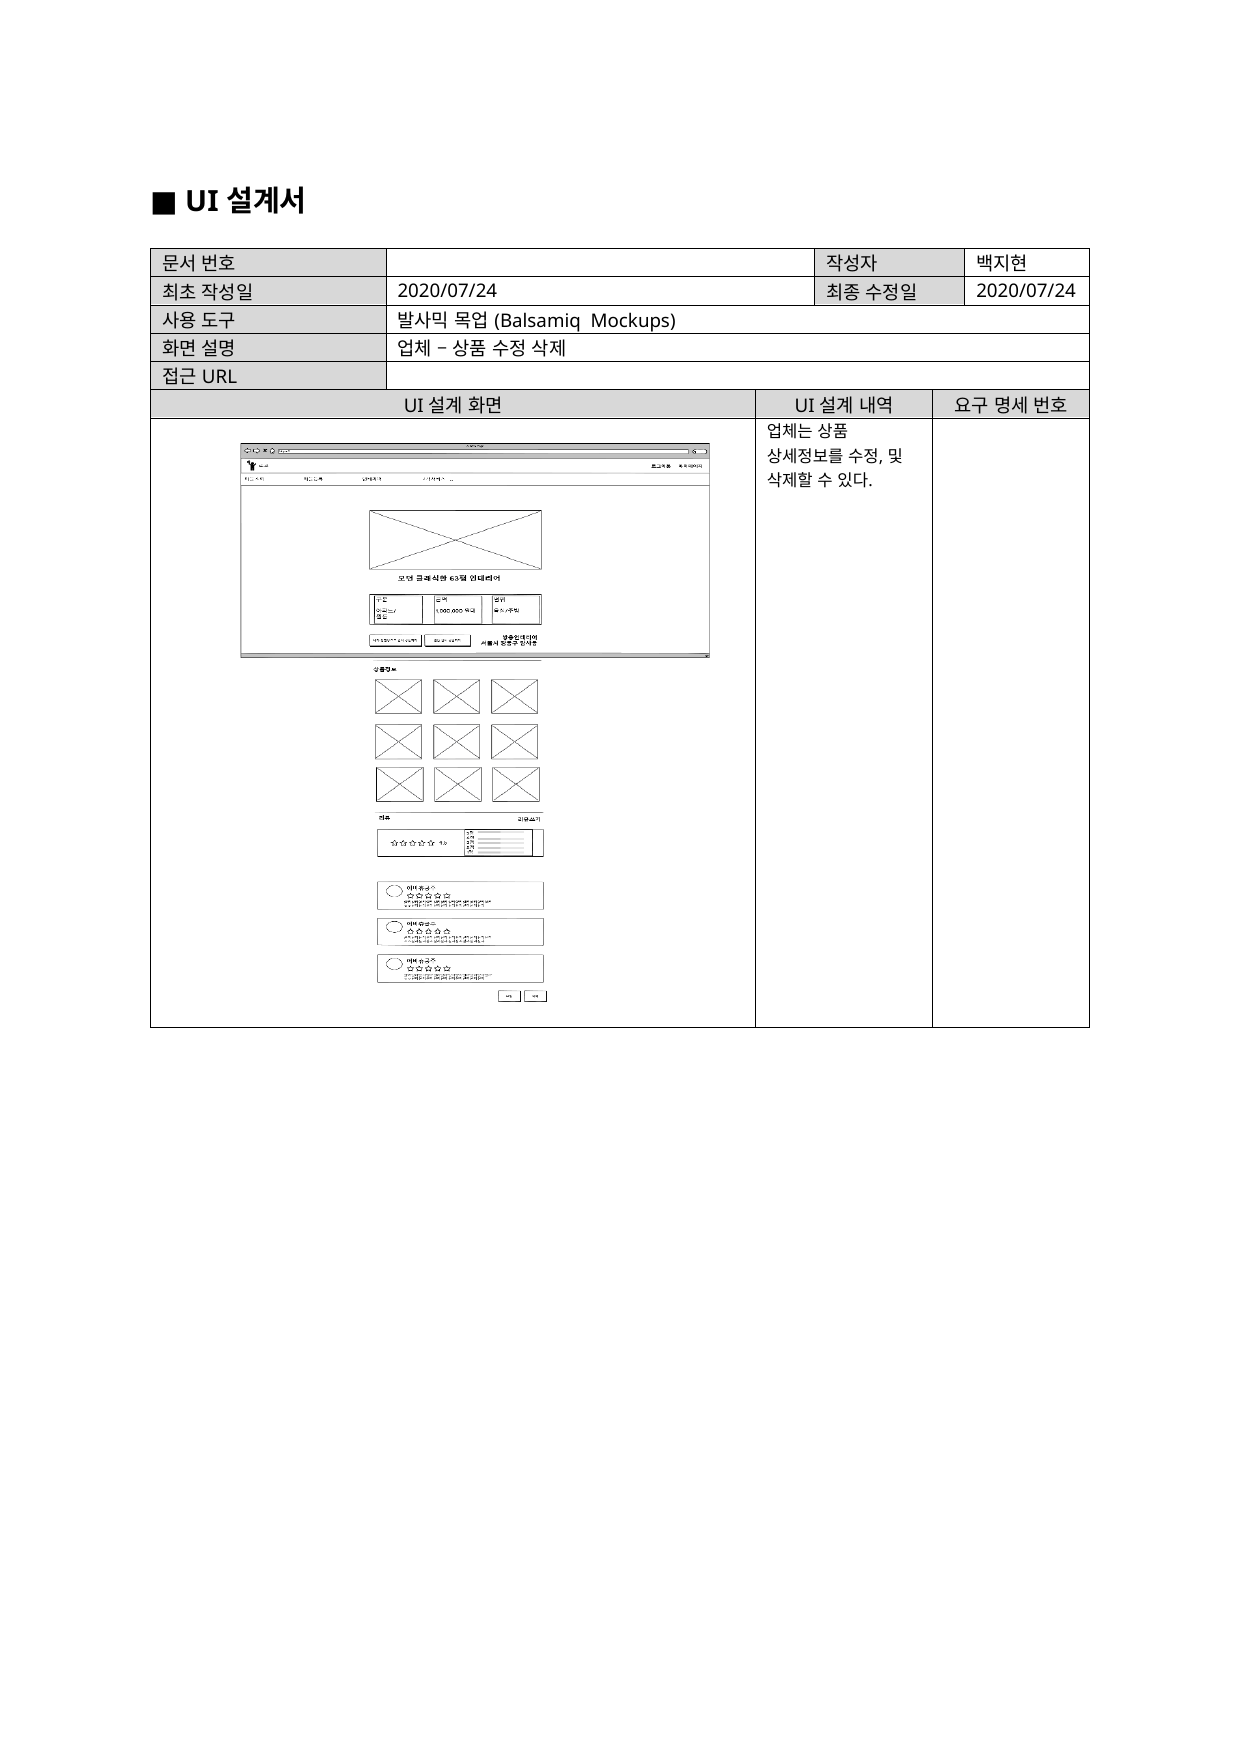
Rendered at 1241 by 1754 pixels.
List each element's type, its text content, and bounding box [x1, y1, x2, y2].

picture [240, 443, 710, 1002]
table_cell UI 설계 내역 [756, 390, 932, 417]
table_cell 업체는 상품 상세정보를 수정, 및 삭제할 수 있다. [756, 419, 932, 1027]
table_cell 2020/07/24 [387, 277, 814, 304]
table_header 백지현 [965, 249, 1089, 276]
text ■ UI 설계서 [150, 177, 1090, 219]
table_cell 접근 URL [151, 362, 386, 389]
table_cell [151, 419, 755, 1027]
table_cell UI 설계 화면 [151, 390, 755, 417]
table_cell [387, 362, 1089, 389]
table_header 작성자 [815, 249, 964, 276]
table_header [387, 249, 814, 276]
table_header 문서 번호 [151, 249, 386, 276]
table_cell 최종 수정일 [815, 277, 964, 304]
table_cell 화면 설명 [151, 334, 386, 361]
table_cell 2020/07/24 [965, 277, 1089, 304]
table_cell 최초 작성일 [151, 277, 386, 304]
table_cell 발사믹 목업 (Balsamiq Mockups) [387, 306, 1089, 333]
table_cell 사용 도구 [151, 306, 386, 333]
table_cell [933, 419, 1089, 1027]
table_cell 요구 명세 번호 [933, 390, 1089, 417]
table_cell 업체 – 상품 수정 삭제 [387, 334, 1089, 361]
